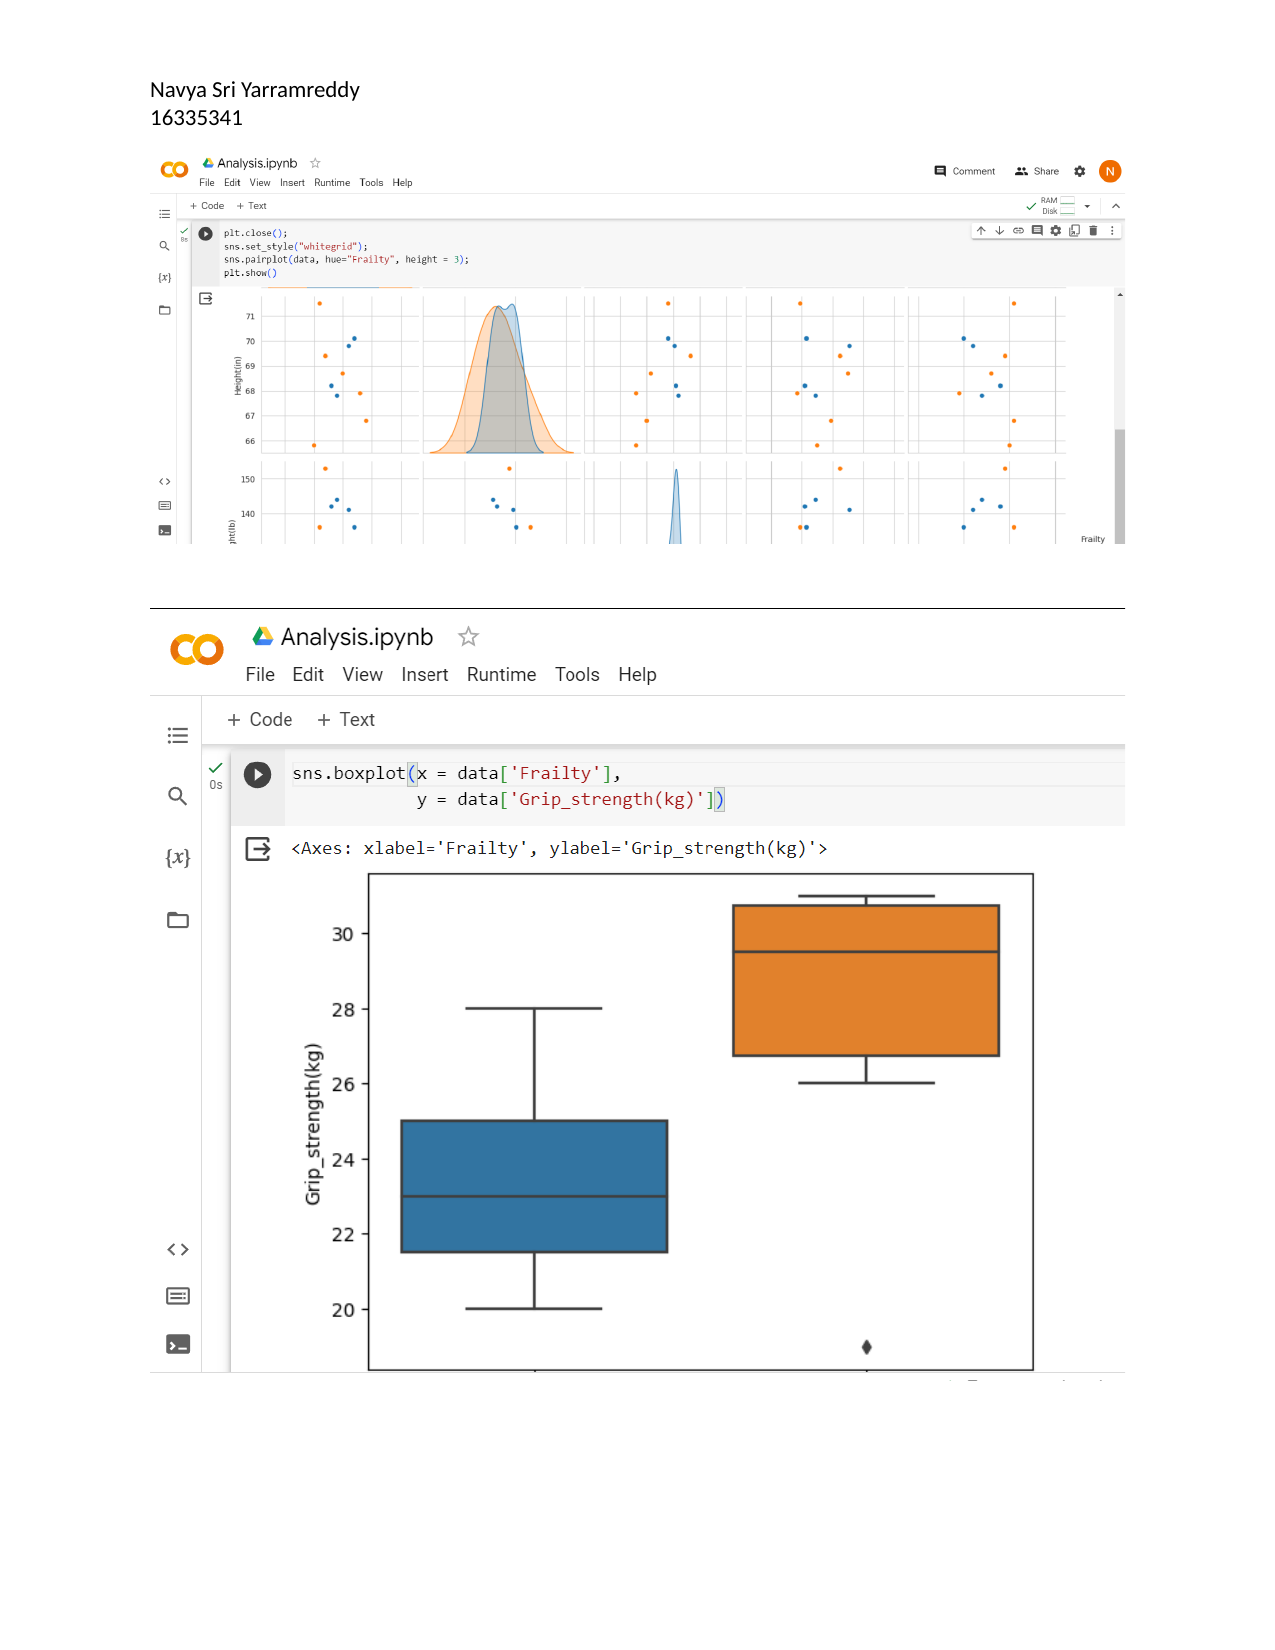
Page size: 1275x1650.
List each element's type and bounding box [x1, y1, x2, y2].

picture [150, 150, 1125, 544]
picture [150, 608, 1125, 1381]
